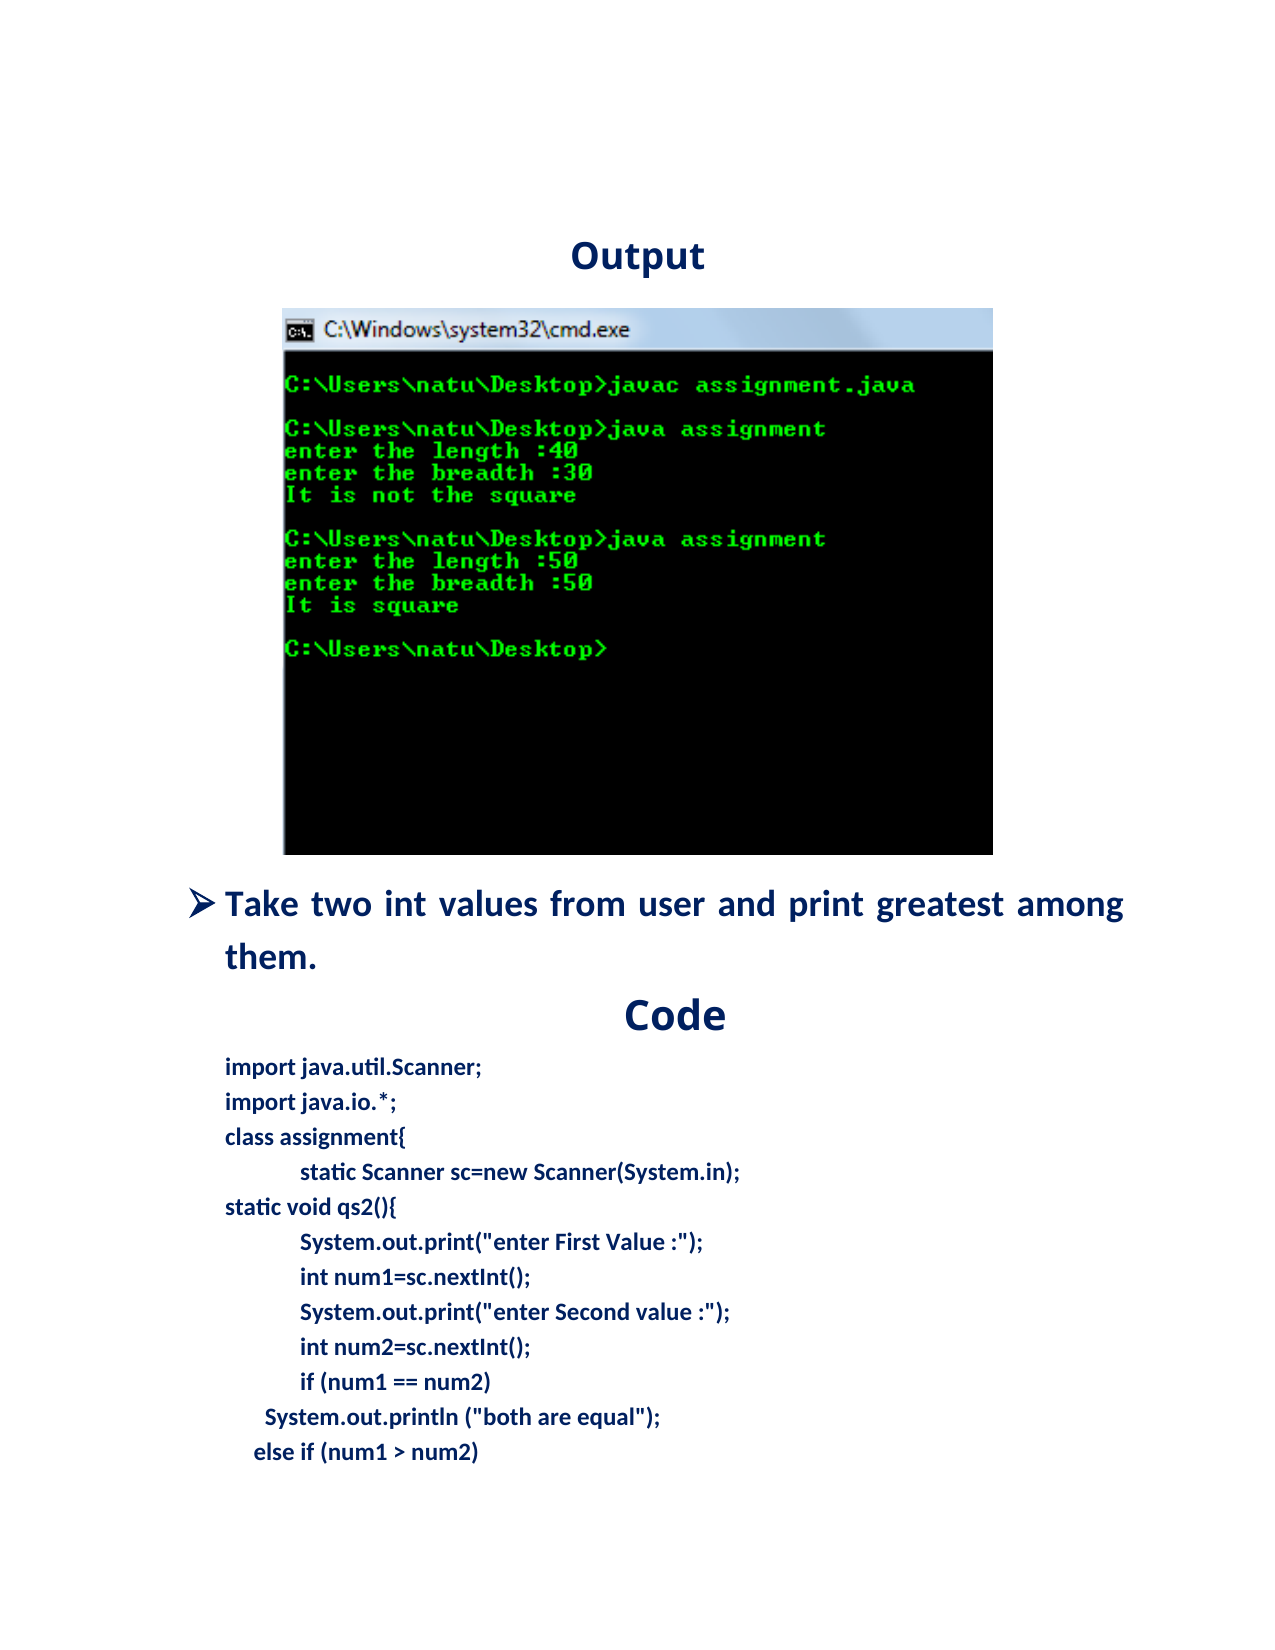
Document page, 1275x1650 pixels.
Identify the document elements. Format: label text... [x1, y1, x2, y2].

list static void qs2(){ [225, 1191, 1125, 1221]
list Take two int values from user and print greatest among them. [187, 880, 1125, 978]
picture [282, 308, 993, 855]
list int num2=sc.nextInt(); [225, 1331, 1125, 1361]
list if (num1 == num2) [225, 1366, 1125, 1396]
list System.out.println ("both are equal"); [225, 1401, 1125, 1431]
list import java.io.*; [225, 1086, 1125, 1116]
list class assignment{ [225, 1121, 1125, 1151]
text Output [150, 229, 1125, 281]
list System.out.print("enter Second value :"); [225, 1296, 1125, 1326]
list int num1=sc.nextInt(); [225, 1261, 1125, 1291]
list import java.util.Scanner; [225, 1051, 1125, 1081]
list static Scanner sc=new Scanner(System.in); [225, 1156, 1125, 1186]
list System.out.print("enter First Value :"); [225, 1226, 1125, 1256]
list Code [225, 985, 1125, 1042]
list else if (num1 > num2) [225, 1436, 1125, 1466]
